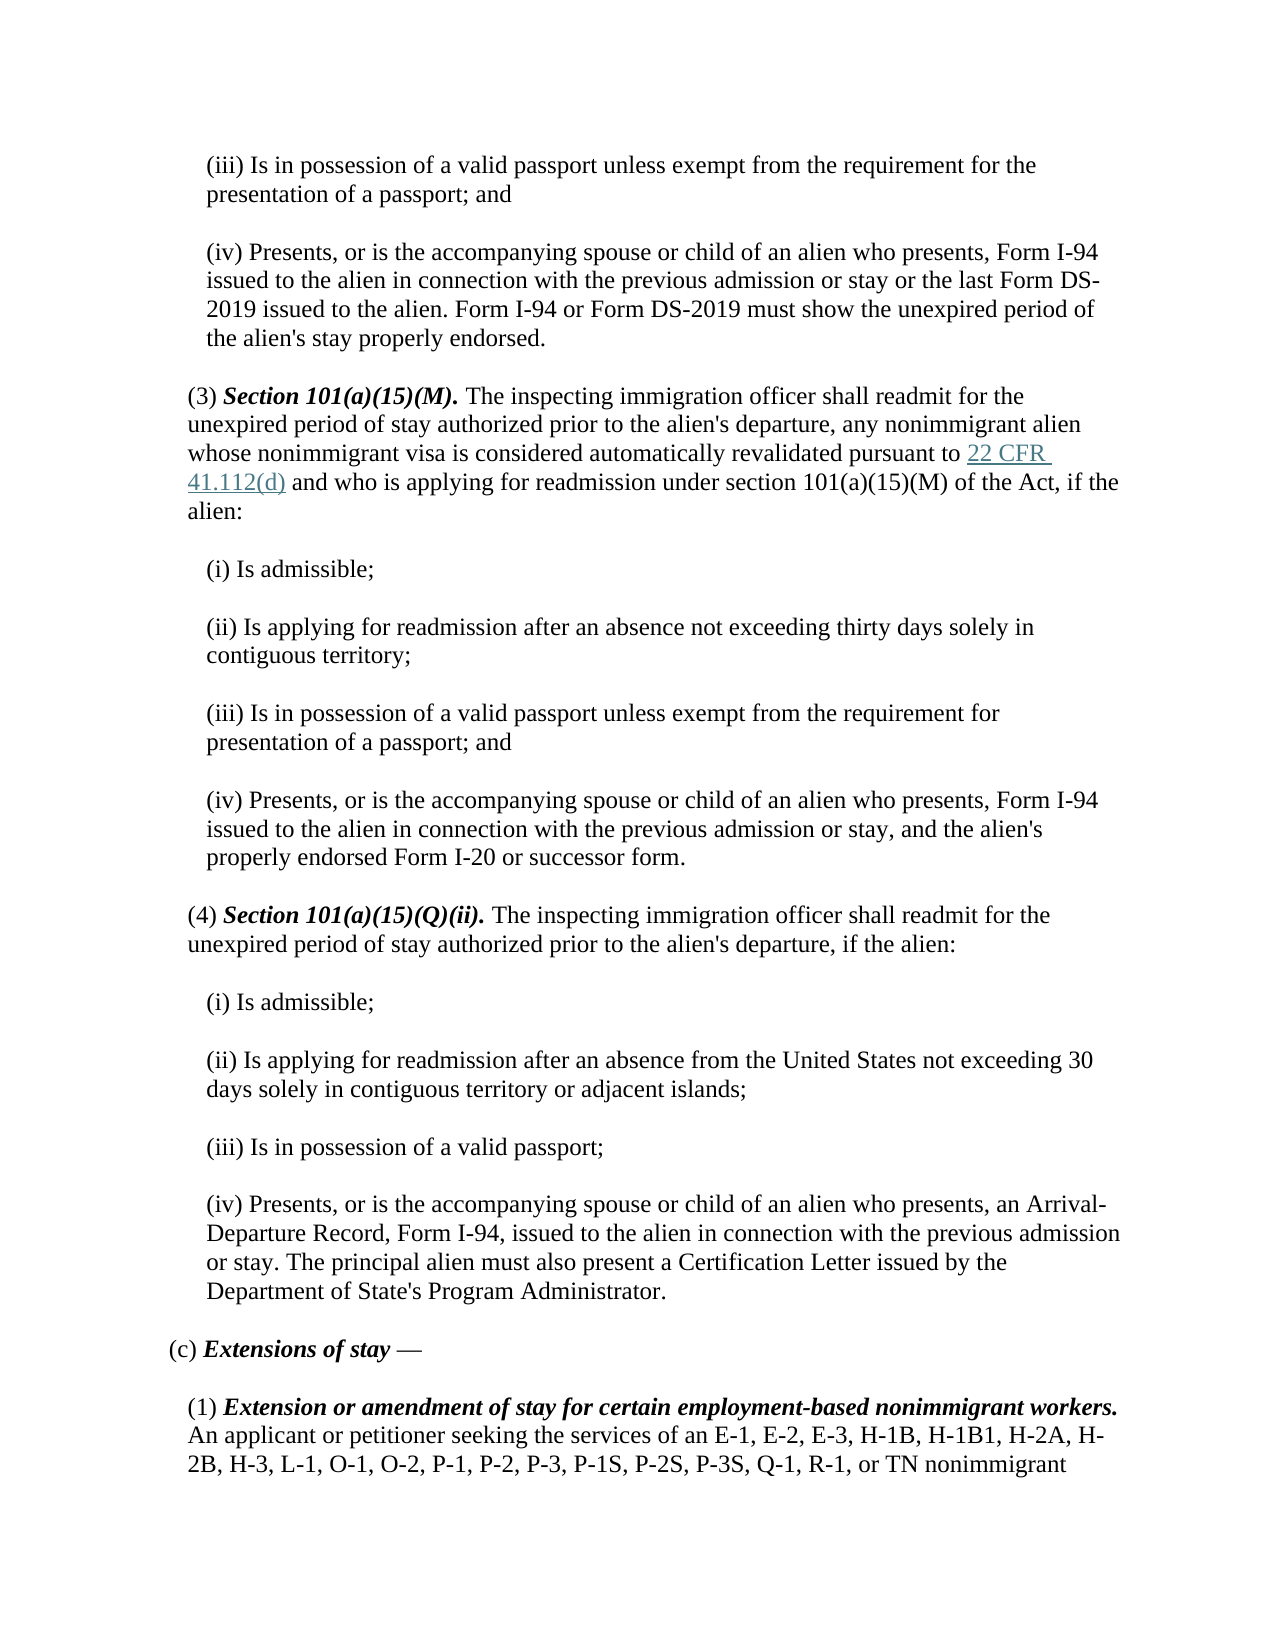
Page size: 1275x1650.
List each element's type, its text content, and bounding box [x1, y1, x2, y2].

text (i) Is admissible; [206, 554, 1125, 582]
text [187, 1392, 1125, 1478]
text (c) Extensions of stay — [169, 1334, 1125, 1362]
text (4) Section 101(a)(15)(Q)(ii). The inspecting immigration officer shall readmit for the unexpired period of stay authorized prior to the alien's departure, if the alien: [187, 900, 1125, 958]
text (3) Section 101(a)(15)(M). The inspecting immigration officer shall readmit for the unexpired period of stay authorized prior to the alien's departure, any nonimmigrant alien whose nonimmigrant visa is considered automatically revalidated pursuant to 22 CFR 41.112(d) and who is applying for readmission under section 101(a)(15)(M) of the Act, if the alien: [187, 381, 1125, 524]
text (iv) Presents, or is the accompanying spouse or child of an alien who presents, an Arrival-Departure Record, Form I-94, issued to the alien in connection with the previous admission or stay. The principal alien must also present a Certification Letter issued by the Department of State's Program Administrator. [206, 1189, 1125, 1304]
text (iv) Presents, or is the accompanying spouse or child of an alien who presents, Form I-94 issued to the alien in connection with the previous admission or stay or the last Form DS-2019 issued to the alien. Form I-94 or Form DS-2019 must show the unexpired period of the alien's stay properly endorsed. [206, 237, 1125, 352]
text (ii) Is applying for readmission after an absence not exceeding thirty days solely in contiguous territory; [206, 612, 1125, 669]
text (iii) Is in possession of a valid passport unless exempt from the requirement for presentation of a passport; and [206, 698, 1125, 756]
text (iii) Is in possession of a valid passport; [206, 1132, 1125, 1160]
text (i) Is admissible; [206, 987, 1125, 1016]
text (ii) Is applying for readmission after an absence from the United States not exceeding 30 days solely in contiguous territory or adjacent islands; [206, 1045, 1125, 1102]
text (iv) Presents, or is the accompanying spouse or child of an alien who presents, Form I-94 issued to the alien in connection with the previous admission or stay, and the alien's properly endorsed Form I-20 or successor form. [206, 785, 1125, 871]
text (iii) Is in possession of a valid passport unless exempt from the requirement for the presentation of a passport; and [206, 150, 1125, 207]
